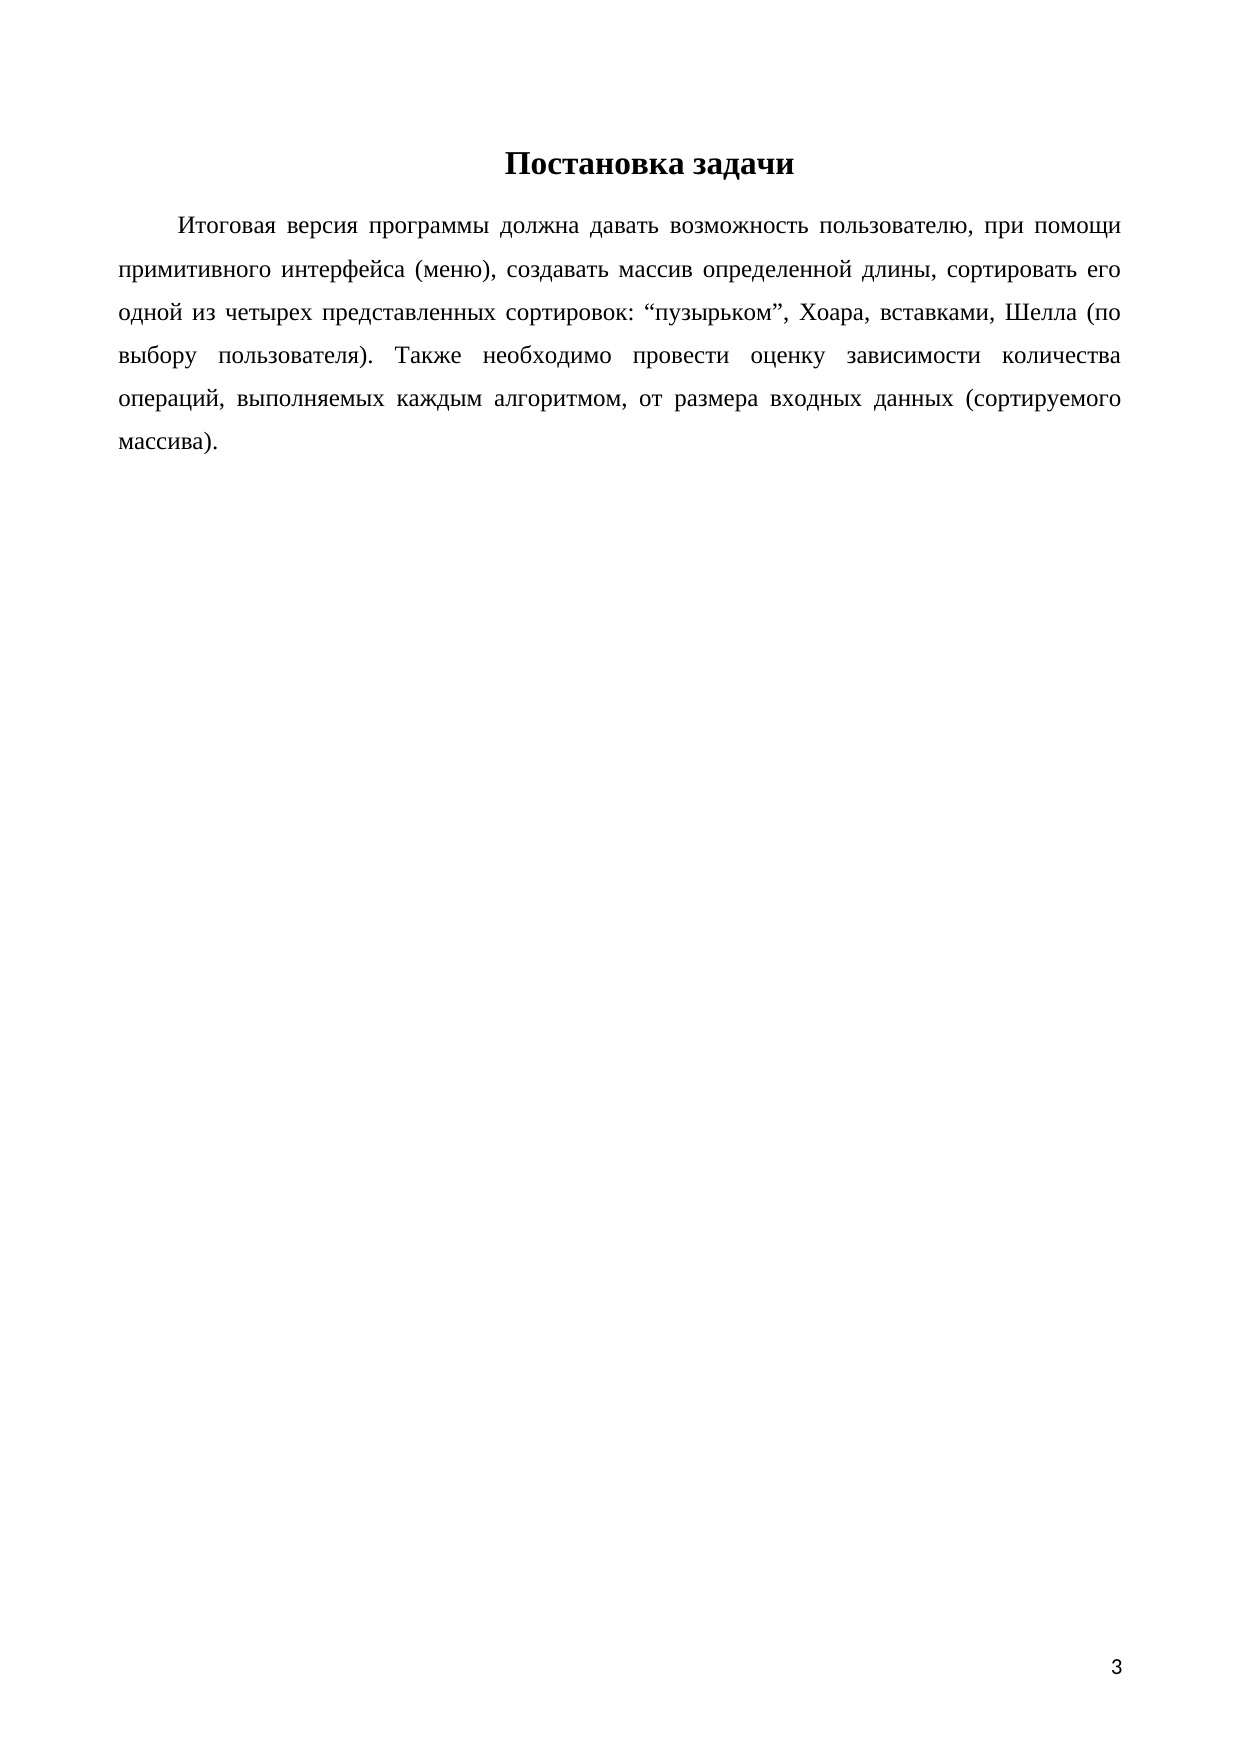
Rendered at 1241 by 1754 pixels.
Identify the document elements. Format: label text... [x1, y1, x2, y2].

text Итоговая версия программы должна давать возможность пользователю, при помощи примитивного интерфейса (меню), создавать массив определенной длины, сортировать его одной из четырех представленных сортировок: “пузырьком”, Хоара, вставками, Шелла (по выбору пользователя). Также необходимо провести оценку зависимости количества операций, выполняемых каждым алгоритмом, от размера входных данных (сортируемого массива). [118, 211, 1122, 455]
subtitle Постановка задачи [118, 143, 1122, 181]
